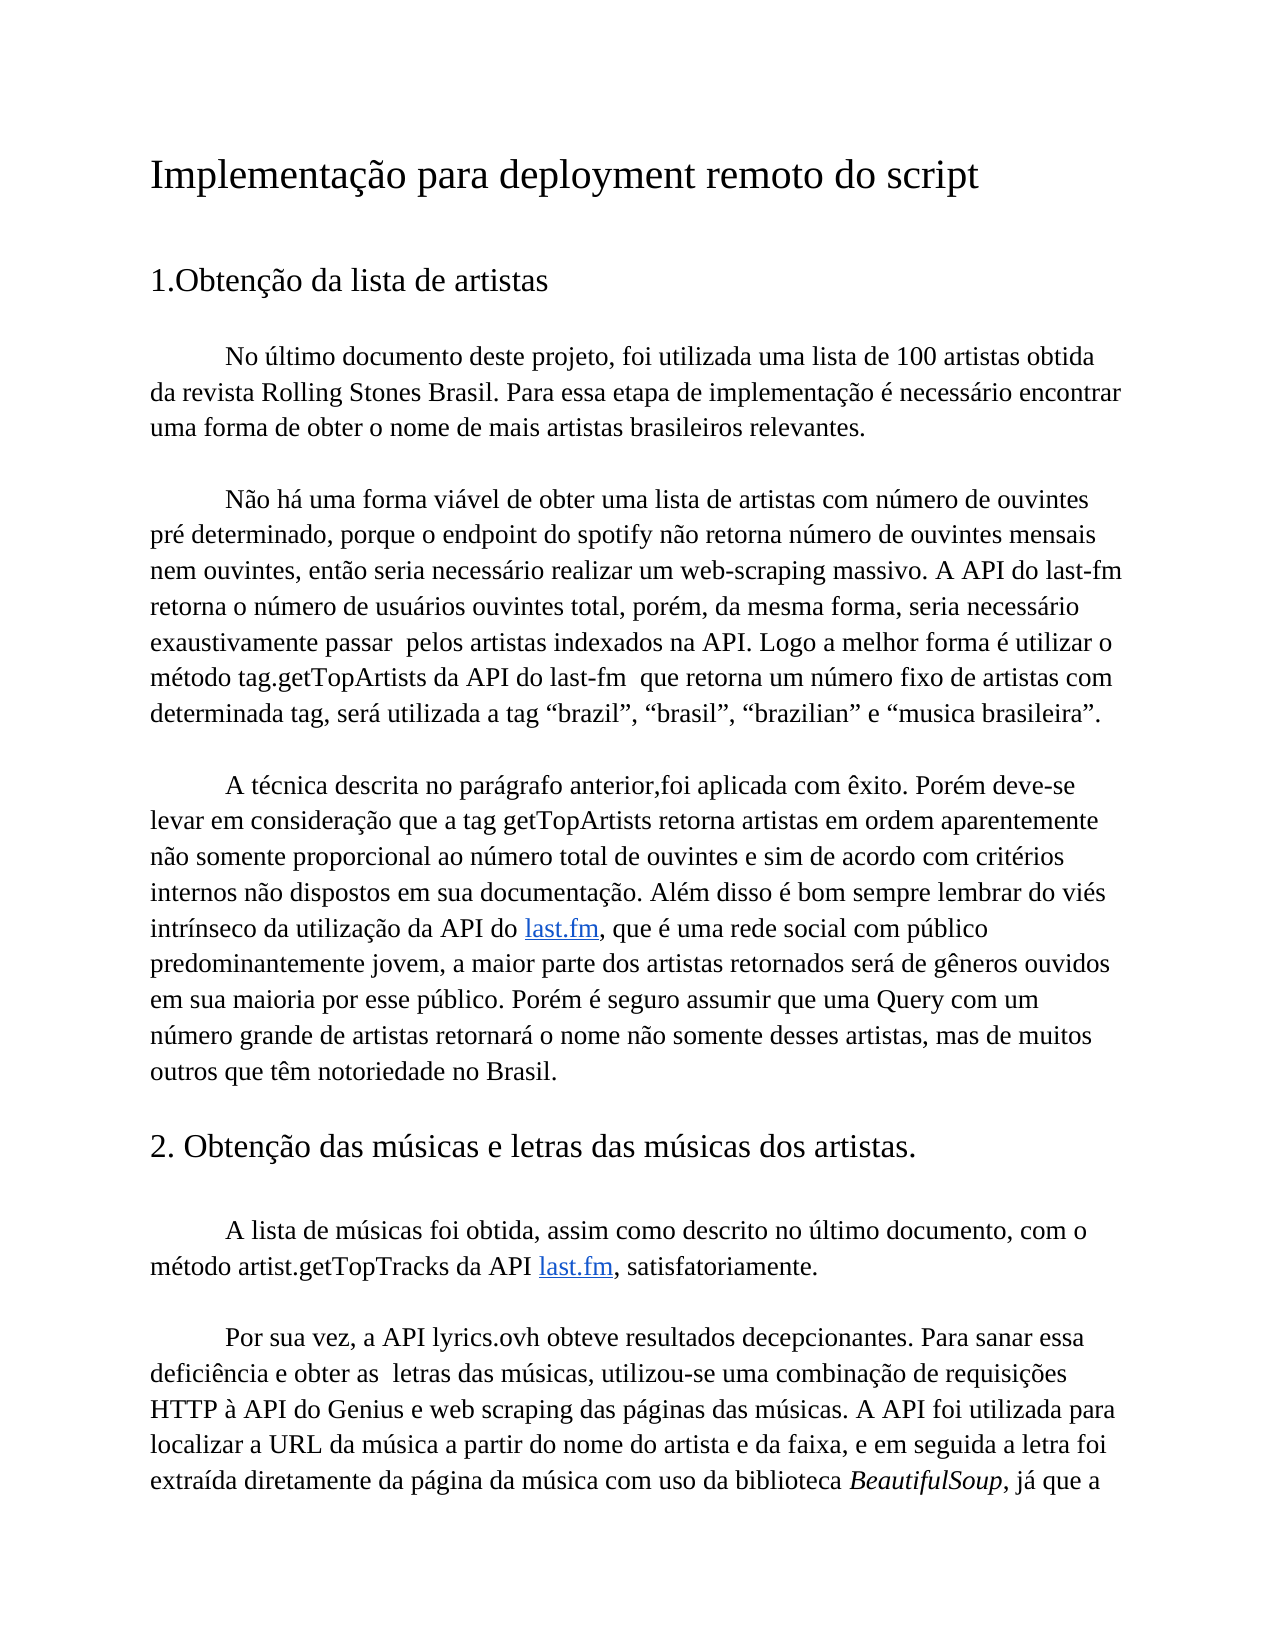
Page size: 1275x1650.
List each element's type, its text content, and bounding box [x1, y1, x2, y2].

text A lista de músicas foi obtida, assim como descrito no último documento, com o método artist.getTopTracks da API last.fm, satisfatoriamente. [150, 1214, 1125, 1281]
text No último documento deste projeto, foi utilizada uma lista de 100 artistas obtida da revista Rolling Stones Brasil. Para essa etapa de implementação é necessário encontrar uma forma de obter o nome de mais artistas brasileiros relevantes. [150, 340, 1125, 443]
text Implementação para deployment remoto do script [150, 150, 1125, 198]
text 2. Obtenção das músicas e letras das músicas dos artistas. [150, 1126, 1125, 1164]
text 1.Obtenção da lista de artistas [150, 260, 1125, 298]
text Não há uma forma viável de obter uma lista de artistas com número de ouvintes pré determinado, porque o endpoint do spotify não retorna número de ouvintes mensais nem ouvintes, então seria necessário realizar um web-scraping massivo. A API do last-fm retorna o número de usuários ouvintes total, porém, da mesma forma, seria necessário exaustivamente passar pelos artistas indexados na API. Logo a melhor forma é utilizar o método tag.getTopArtists da API do last-fm que retorna um número fixo de artistas com determinada tag, será utilizada a tag “brazil”, “brasil”, “brazilian” e “musica brasileira”. [150, 483, 1125, 728]
text A técnica descrita no parágrafo anterior,foi aplicada com êxito. Porém deve-se levar em consideração que a tag getTopArtists retorna artistas em ordem aparentemente não somente proporcional ao número total de ouvintes e sim de acordo com critérios internos não dispostos em sua documentação. Além disso é bom sempre lembrar do viés intrínseco da utilização da API do last.fm, que é uma rede social com público predominantemente jovem, a maior parte dos artistas retornados será de gêneros ouvidos em sua maioria por esse público. Porém é seguro assumir que uma Query com um número grande de artistas retornará o nome não somente desses artistas, mas de muitos outros que têm notoriedade no Brasil. [150, 769, 1125, 1086]
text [150, 1321, 1125, 1495]
